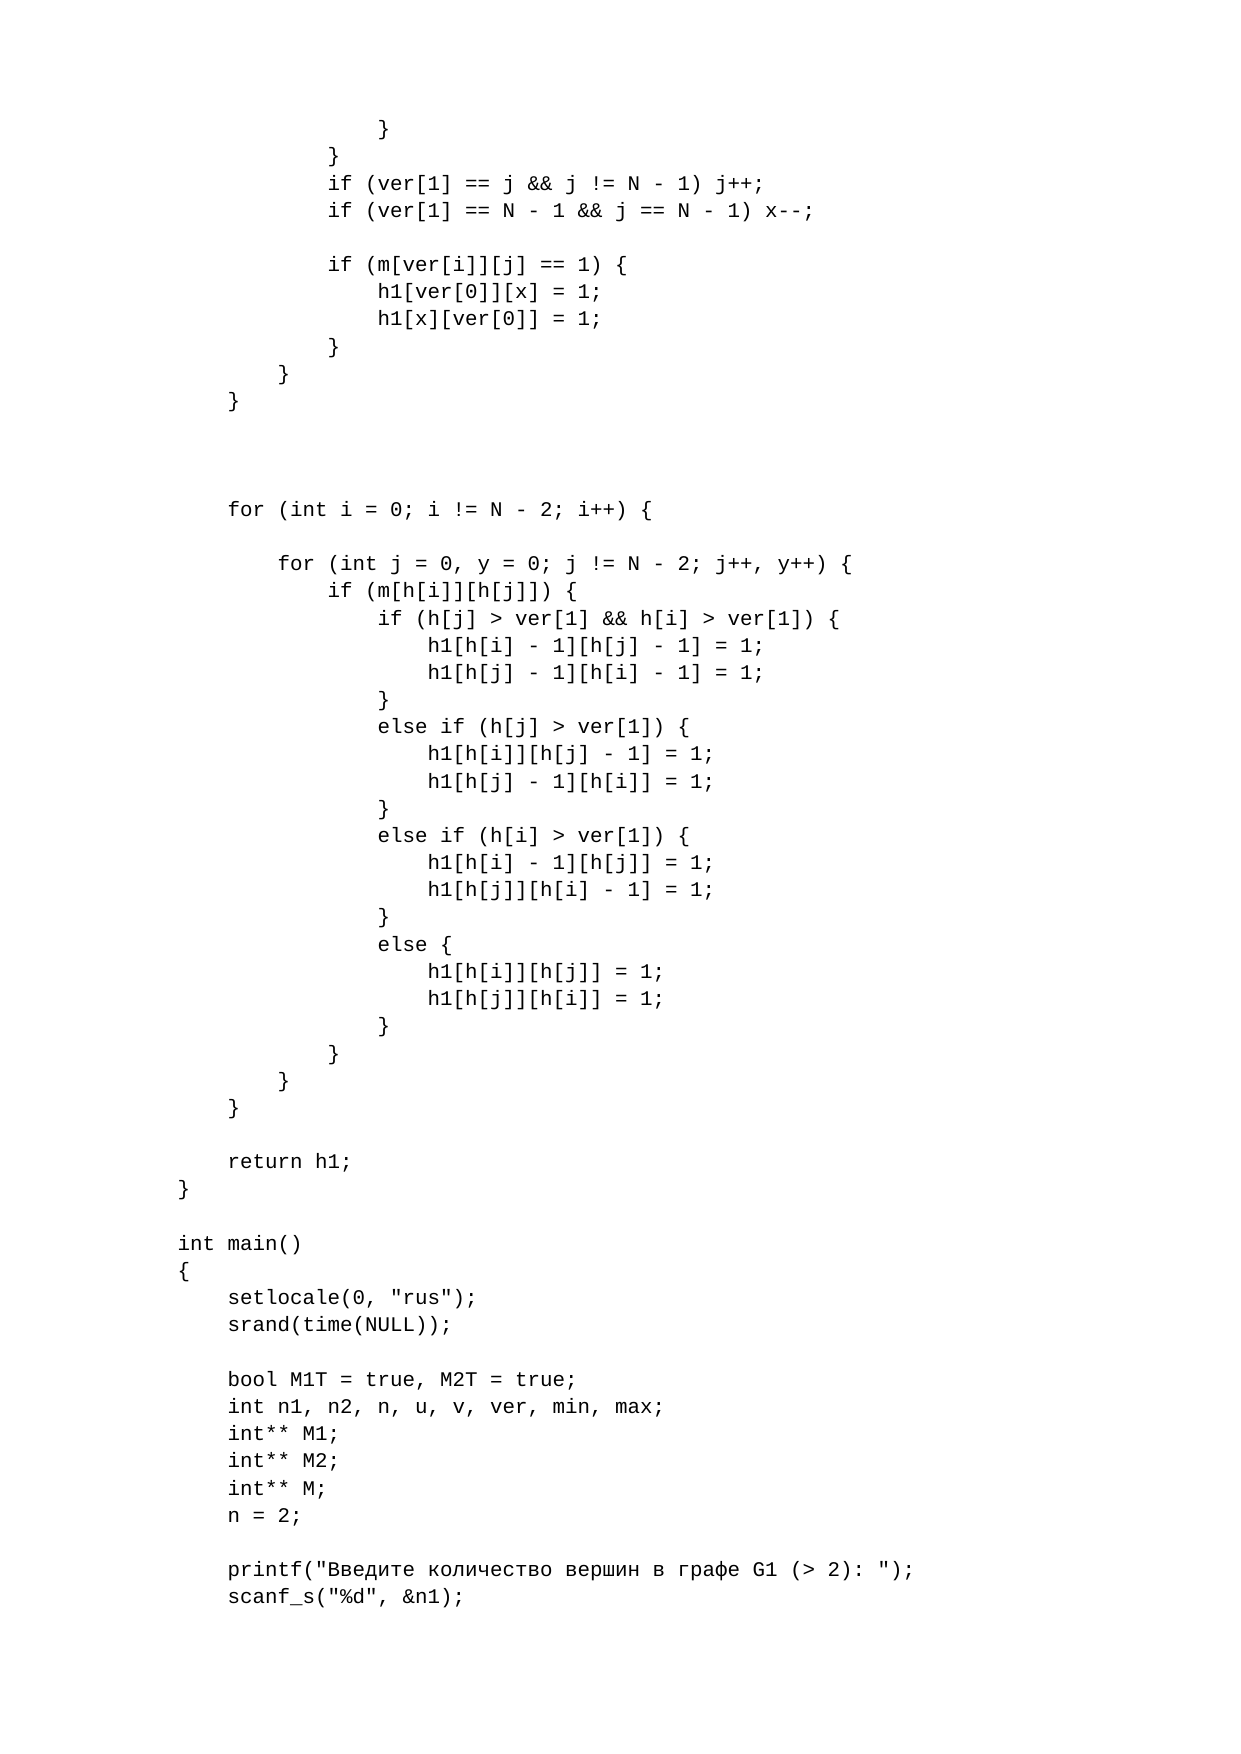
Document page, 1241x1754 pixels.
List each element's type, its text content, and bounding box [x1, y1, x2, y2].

text } [177, 1097, 1152, 1121]
text bool M1T = true, M2T = true; [177, 1369, 1152, 1392]
text h1[h[j]][h[i] - 1] = 1; [177, 879, 1152, 903]
text h1[h[j] - 1][h[i]] = 1; [177, 771, 1152, 794]
text } [177, 390, 1152, 414]
text } [177, 336, 1152, 359]
text } [177, 1070, 1152, 1093]
text return h1; [177, 1151, 1152, 1175]
text h1[h[i] - 1][h[j] - 1] = 1; [177, 635, 1152, 658]
text { [177, 1260, 1152, 1284]
text h1[h[j] - 1][h[i] - 1] = 1; [177, 662, 1152, 686]
text } [177, 1042, 1152, 1066]
text printf("Введите количество вершин в графе G1 (> 2): "); [177, 1559, 1152, 1583]
text if (m[h[i]][h[j]]) { [177, 580, 1152, 604]
text h1[x][ver[0]] = 1; [177, 308, 1152, 332]
text h1[h[i]][h[j]] = 1; [177, 961, 1152, 984]
text } [177, 907, 1152, 930]
text srand(time(NULL)); [177, 1314, 1152, 1338]
text } [177, 1178, 1152, 1202]
text n = 2; [177, 1505, 1152, 1528]
text int n1, n2, n, u, v, ver, min, max; [177, 1396, 1152, 1419]
text else if (h[j] > ver[1]) { [177, 716, 1152, 740]
text int** M; [177, 1477, 1152, 1501]
text int main() [177, 1233, 1152, 1256]
text } [177, 118, 1152, 142]
text h1[ver[0]][x] = 1; [177, 281, 1152, 305]
text for (int j = 0, y = 0; j != N - 2; j++, y++) { [177, 553, 1152, 577]
text for (int i = 0; i != N - 2; i++) { [177, 499, 1152, 522]
text else { [177, 934, 1152, 957]
text } [177, 145, 1152, 169]
text int** M1; [177, 1423, 1152, 1447]
text setlocale(0, "rus"); [177, 1287, 1152, 1311]
text h1[h[i]][h[j] - 1] = 1; [177, 743, 1152, 767]
text int** M2; [177, 1450, 1152, 1474]
text } [177, 363, 1152, 386]
text if (m[ver[i]][j] == 1) { [177, 254, 1152, 278]
text } [177, 689, 1152, 713]
text if (h[j] > ver[1] && h[i] > ver[1]) { [177, 607, 1152, 631]
text } [177, 798, 1152, 821]
text } [177, 1015, 1152, 1039]
text scanf_s("%d", &n1); [177, 1586, 1152, 1610]
text if (ver[1] == N - 1 && j == N - 1) x--; [177, 200, 1152, 223]
text h1[h[i] - 1][h[j]] = 1; [177, 852, 1152, 876]
text else if (h[i] > ver[1]) { [177, 825, 1152, 849]
text h1[h[j]][h[i]] = 1; [177, 988, 1152, 1012]
text if (ver[1] == j && j != N - 1) j++; [177, 172, 1152, 196]
